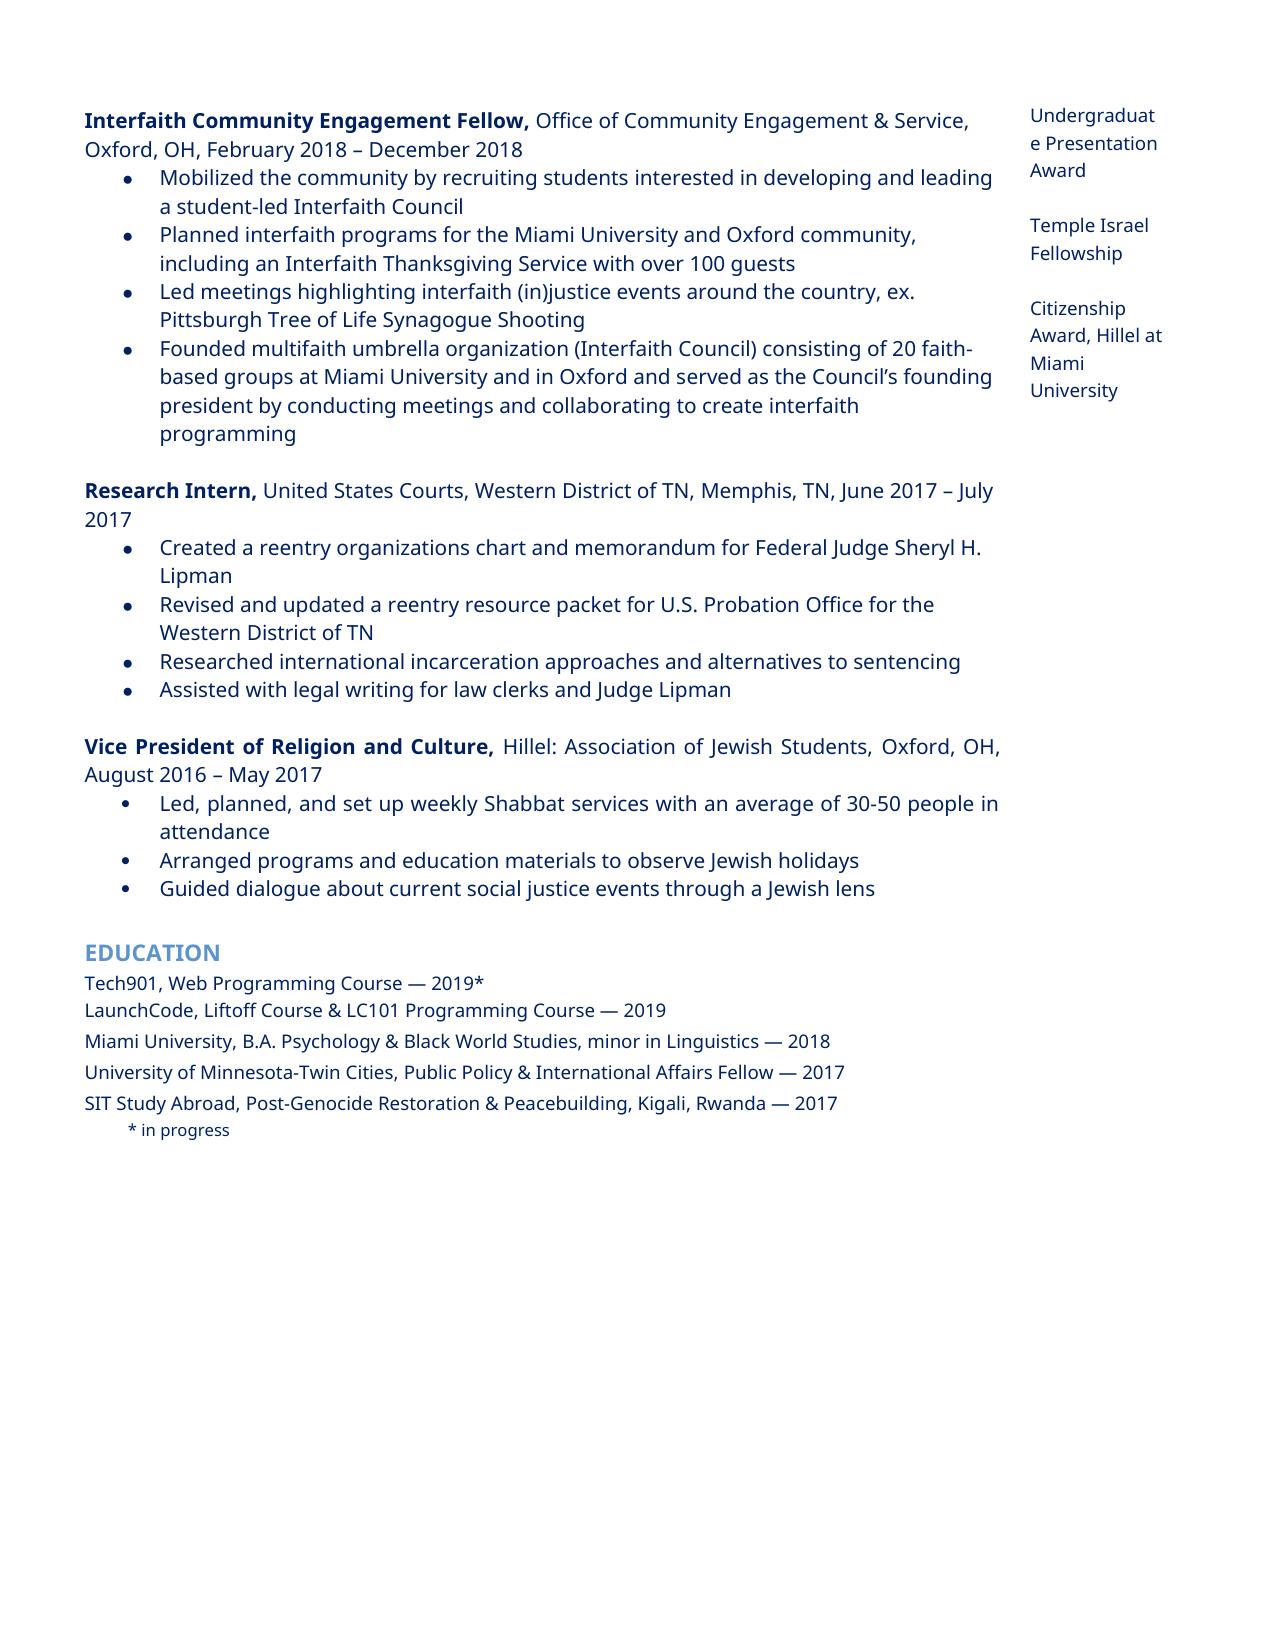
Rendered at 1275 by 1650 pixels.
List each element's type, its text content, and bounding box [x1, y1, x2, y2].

table_cell EDUCATION Tech901, ​Web Programming Course — 2019* LaunchCode, ​Liftoff Course & LC101 Programming Course — 2019 Miami University, ​B.A. Psychology & Black World Studies, minor in Linguistics — 2018 University of Minnesota-Twin Cities, ​Public Policy & International Affairs Fellow — 2017 SIT Study Abroad, ​Post-Genocide Restoration & Peacebuilding, Kigali, Rwanda — 2017 * in progress [84, 903, 1001, 1147]
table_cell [84, 75, 1001, 903]
